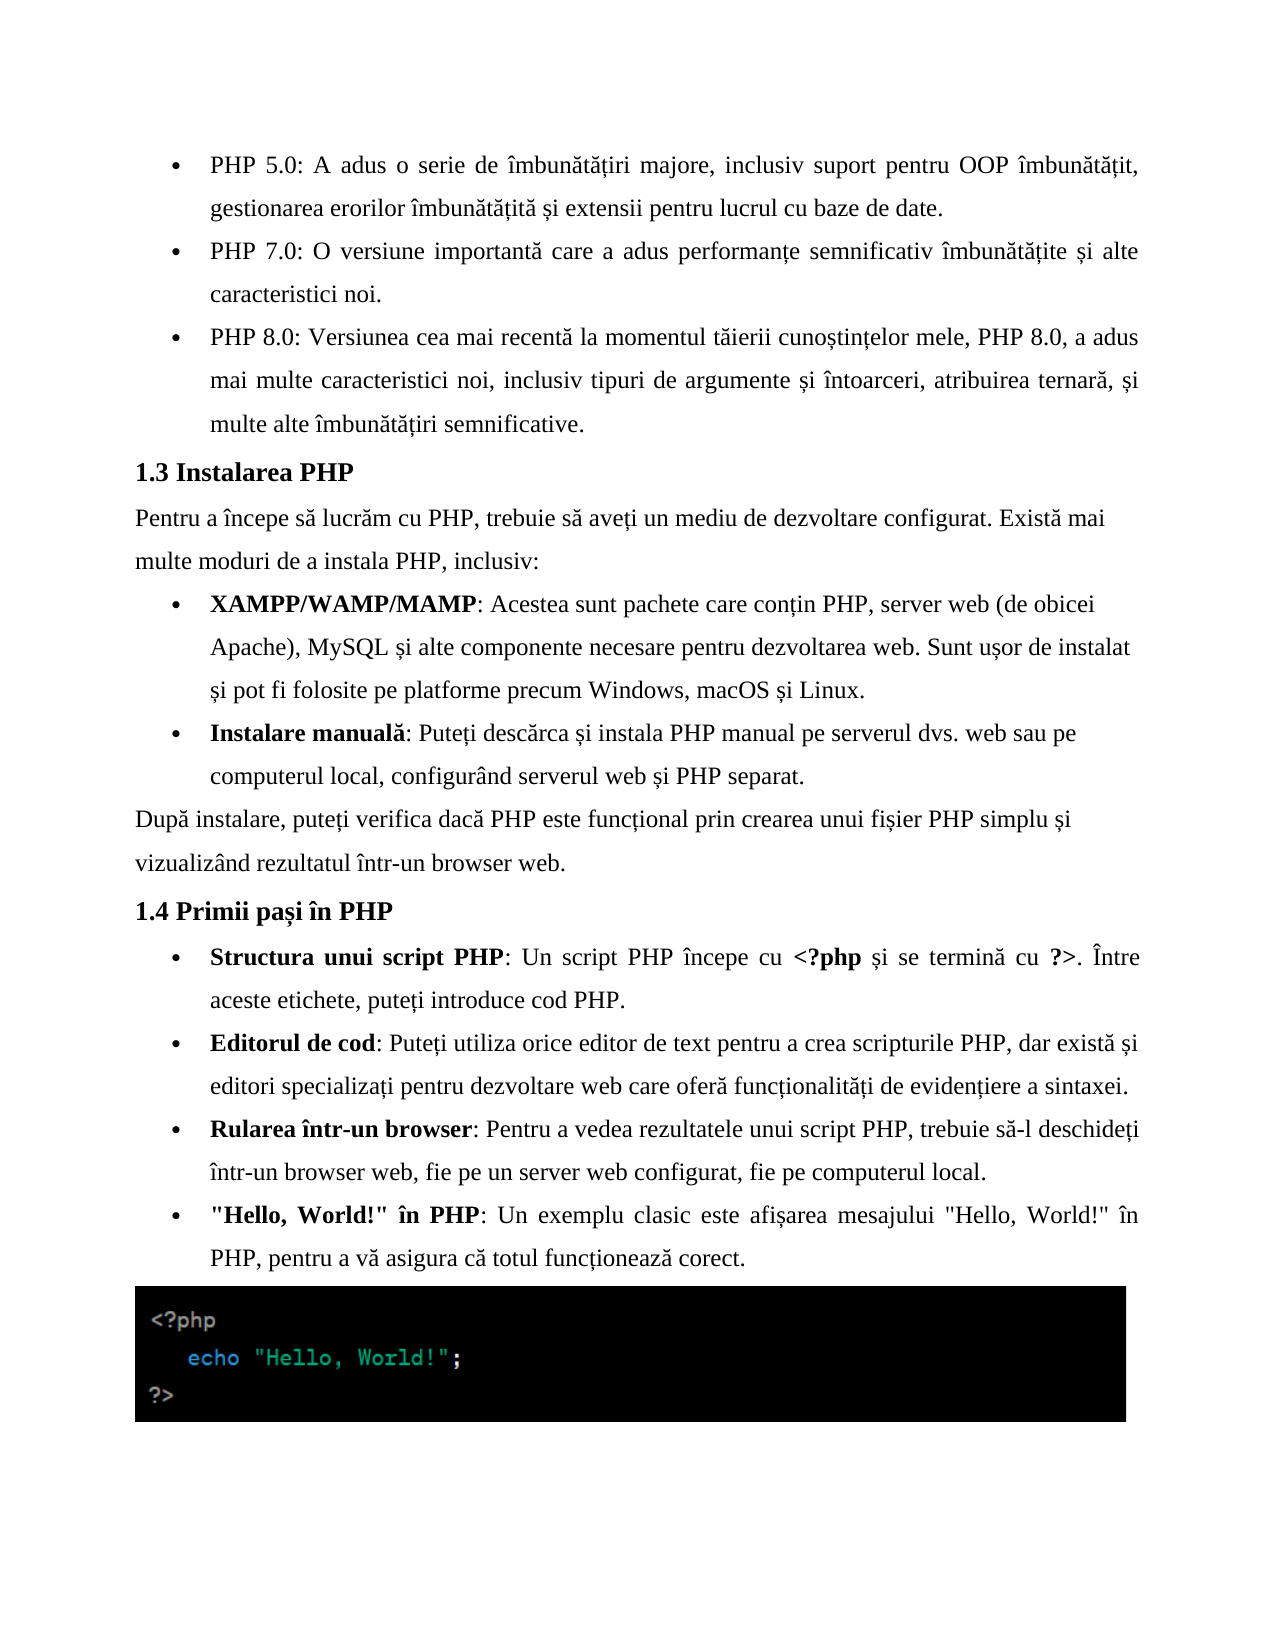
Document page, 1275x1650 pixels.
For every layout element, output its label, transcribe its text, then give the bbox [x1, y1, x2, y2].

text Pentru a începe să lucrăm cu PHP, trebuie să aveți un mediu de dezvoltare configurat. Există mai multe moduri de a instala PHP, inclusiv: [135, 503, 1140, 574]
text După instalare, puteți verifica dacă PHP este funcțional prin crearea unui fișier PHP simplu și vizualizând rezultatul într-un browser web. [135, 804, 1140, 876]
list Editorul de cod: Puteți utiliza orice editor de text pentru a crea scripturile PHP, dar există și editori specializați pentru dezvoltare web care oferă funcționalități de evidențiere a sintaxei. [172, 1028, 1140, 1100]
list PHP 7.0: O versiune importantă care a adus performanțe semnificativ îmbunătățite și alte caracteristici noi. [172, 236, 1140, 308]
list PHP 8.0: Versiunea cea mai recentă la momentul tăierii cunoștințelor mele, PHP 8.0, a adus mai multe caracteristici noi, inclusiv tipuri de argumente și întoarceri, atribuirea ternară, și multe alte îmbunătățiri semnificative. [172, 322, 1140, 437]
list Structura unui script PHP: Un script PHP începe cu <?php și se termină cu ?>. Între aceste etichete, puteți introduce cod PHP. [172, 942, 1140, 1013]
list "Hello, World!" în PHP: Un exemplu clasic este afișarea mesajului "Hello, World!" în PHP, pentru a vă asigura că totul funcționează corect. [172, 1200, 1140, 1272]
list PHP 5.0: A adus o serie de îmbunătățiri majore, inclusiv suport pentru OOP îmbunătățit, gestionarea erorilor îmbunătățită și extensii pentru lucrul cu baze de date. [172, 150, 1140, 222]
list Rularea într-un browser: Pentru a vedea rezultatele unui script PHP, trebuie să-l deschideți într-un browser web, fie pe un server web configurat, fie pe computerul local. [172, 1114, 1140, 1186]
list XAMPP/WAMP/MAMP: Acestea sunt pachete care conțin PHP, server web (de obicei Apache), MySQL și alte componente necesare pentru dezvoltarea web. Sunt ușor de instalat și pot fi folosite pe platforme precum Windows, macOS și Linux. [172, 589, 1140, 704]
list Instalare manuală: Puteți descărca și instala PHP manual pe serverul dvs. web sau pe computerul local, configurând serverul web și PHP separat. [172, 718, 1140, 790]
subtitle 1.4 Primii pași în PHP [135, 895, 1140, 926]
picture [135, 1286, 1127, 1422]
subtitle 1.3 Instalarea PHP [135, 456, 1140, 487]
